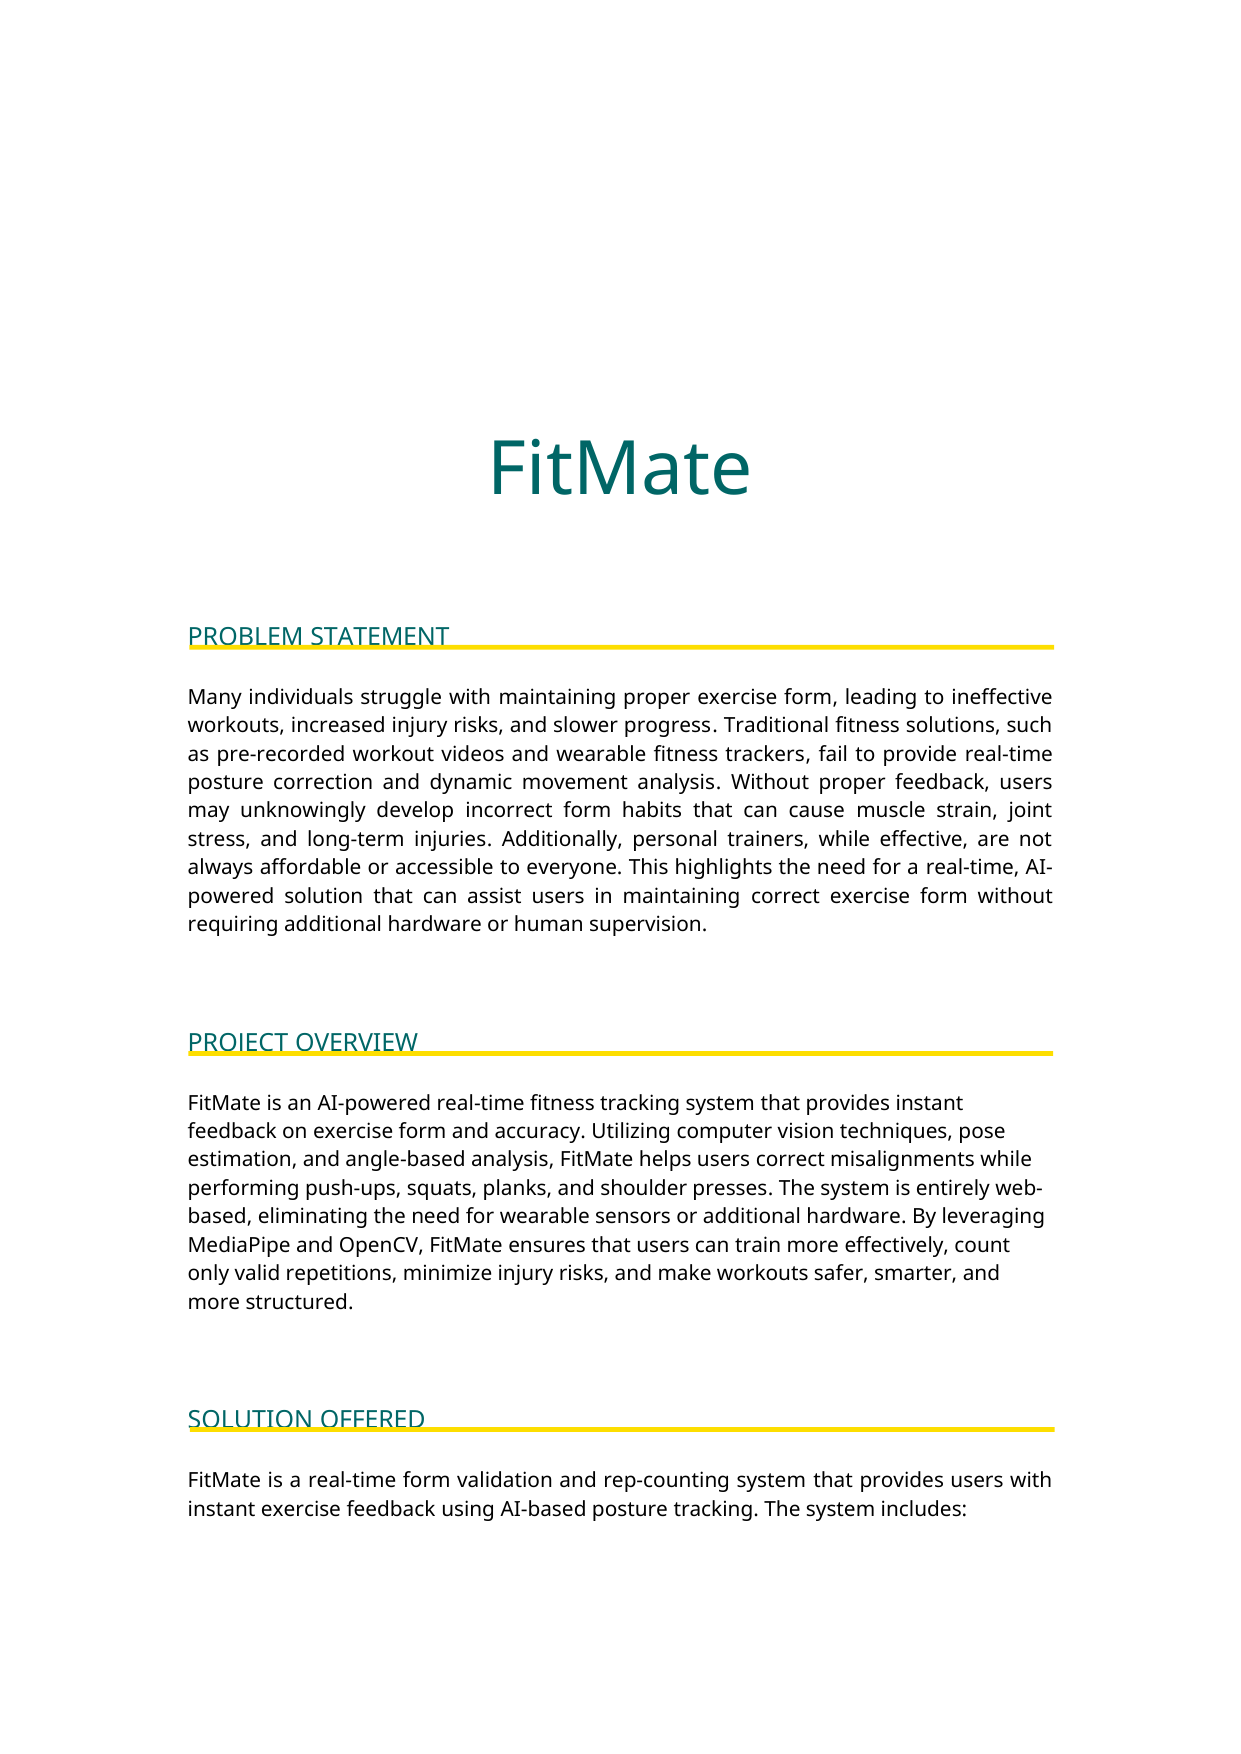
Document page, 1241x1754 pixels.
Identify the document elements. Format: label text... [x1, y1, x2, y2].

text FitMate [187, 414, 1053, 516]
subtitle PROBLEM STATEMENT [187, 618, 1053, 653]
text FitMate is a real-time form validation and rep-counting system that provides users with instant exercise feedback using AI-based posture tracking. The system includes: [187, 1465, 1053, 1522]
text Many individuals struggle with maintaining proper exercise form, leading to ineffective workouts, increased injury risks, and slower progress. Traditional fitness solutions, such as pre-recorded workout videos and wearable fitness trackers, fail to provide real-time posture correction and dynamic movement analysis. Without proper feedback, users may unknowingly develop incorrect form habits that can cause muscle strain, joint stress, and long-term injuries. Additionally, personal trainers, while effective, are not always affordable or accessible to everyone. This highlights the need for a real-time, AI-powered solution that can assist users in maintaining correct exercise form without requiring additional hardware or human supervision. [187, 682, 1053, 938]
text FitMate is an AI-powered real-time fitness tracking system that provides instant feedback on exercise form and accuracy. Utilizing computer vision techniques, pose estimation, and angle-based analysis, FitMate helps users correct misalignments while performing push-ups, squats, planks, and shoulder presses. The system is entirely web-based, eliminating the need for wearable sensors or additional hardware. By leveraging MediaPipe and OpenCV, FitMate ensures that users can train more effectively, count only valid repetitions, minimize injury risks, and make workouts safer, smarter, and more structured. [187, 1088, 1053, 1315]
subtitle PROJECT OVERVIEW [187, 1024, 1053, 1058]
subtitle SOLUTION OFFERED [187, 1402, 1053, 1436]
